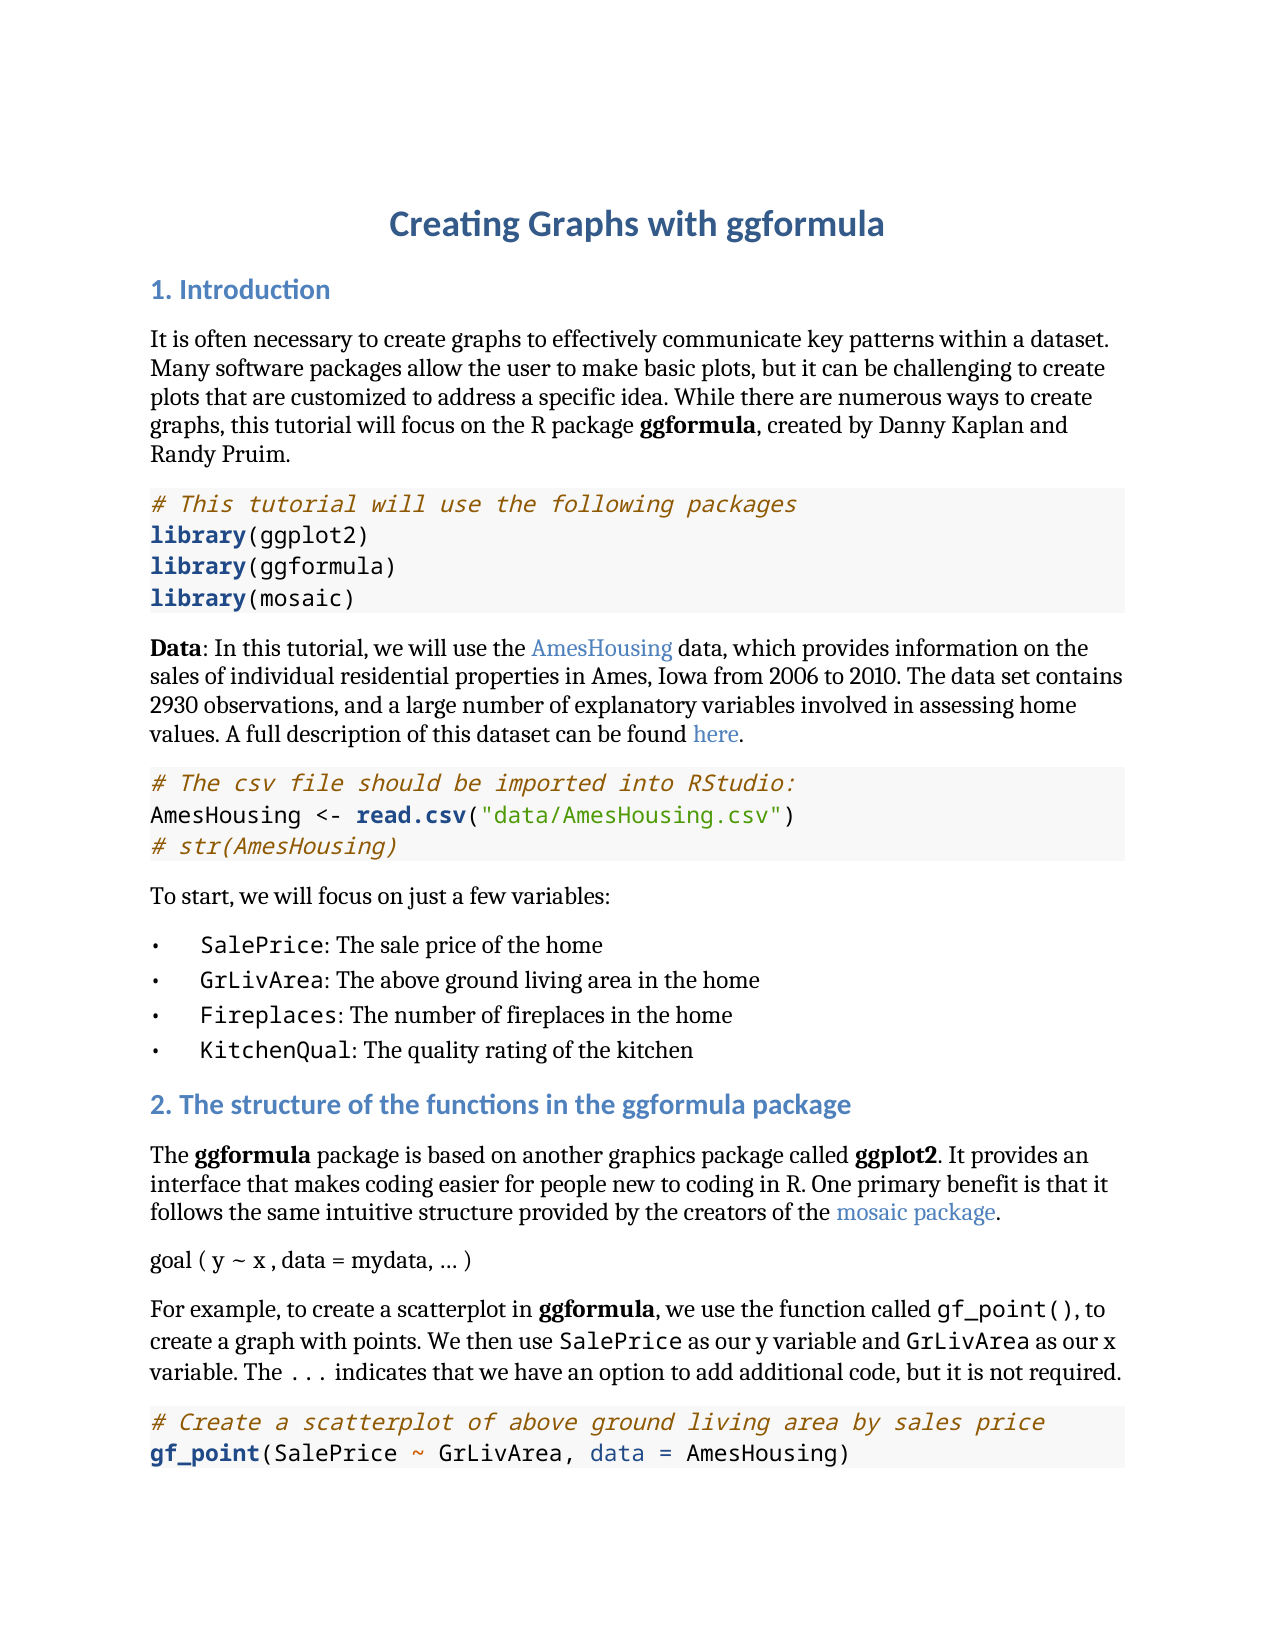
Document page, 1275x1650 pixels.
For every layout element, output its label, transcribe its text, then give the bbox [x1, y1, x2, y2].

list SalePrice: The sale price of the home [150, 929, 1125, 961]
list KitchenQual: The quality rating of the kitchen [150, 1034, 1125, 1066]
subtitle 2. The structure of the functions in the ggformula package [150, 1086, 1125, 1122]
list GrLivArea: The above ground living area in the home [150, 964, 1125, 996]
list Fireplaces: The number of fireplaces in the home [150, 999, 1125, 1031]
text goal ( y ~ x , data = mydata, … ) [150, 1246, 1125, 1274]
subtitle 1. Introduction [150, 271, 1125, 306]
text # This tutorial will use the following packages library(ggplot2) library(ggformula) library(mosaic) [356, 488, 1125, 613]
text It is often necessary to create graphs to effectively communicate key patterns within a dataset. Many software packages allow the user to make basic plots, but it can be challenging to create plots that are customized to address a specific idea. While there are numerous ways to create graphs, this tutorial will focus on the R package ggformula, created by Danny Kaplan and Randy Pruim. [150, 325, 1125, 469]
text # The csv file should be imported into RStudio: AmesHousing <- read.csv("data/AmesHousing.csv") # str(AmesHousing) [150, 767, 1125, 861]
title Creating Graphs with ggformula [150, 200, 1125, 246]
text # Create a scatterplot of above ground living area by sales price gf_point(SalePrice ~ GrLivArea, data = AmesHousing) [851, 1406, 1125, 1468]
text To start, we will focus on just a few variables: [150, 882, 1125, 911]
text The ggformula package is based on another graphics package called ggplot2. It provides an interface that makes coding easier for people new to coding in R. One primary benefit is that it follows the same intuitive structure provided by the creators of the mosaic package. [150, 1141, 1125, 1227]
text For example, to create a scatterplot in ggformula, we use the function called gf_point(), to create a graph with points. We then use SalePrice as our y variable and GrLivArea as our x variable. The ... indicates that we have an option to add additional code, but it is not required. [150, 1293, 1125, 1387]
text Data: In this tutorial, we will use the AmesHousing data, which provides information on the sales of individual residential properties in Ames, Iowa from 2006 to 2010. The data set contains 2930 observations, and a large number of explanatory variables involved in assessing home values. A full description of this dataset can be found here. [150, 633, 1125, 748]
